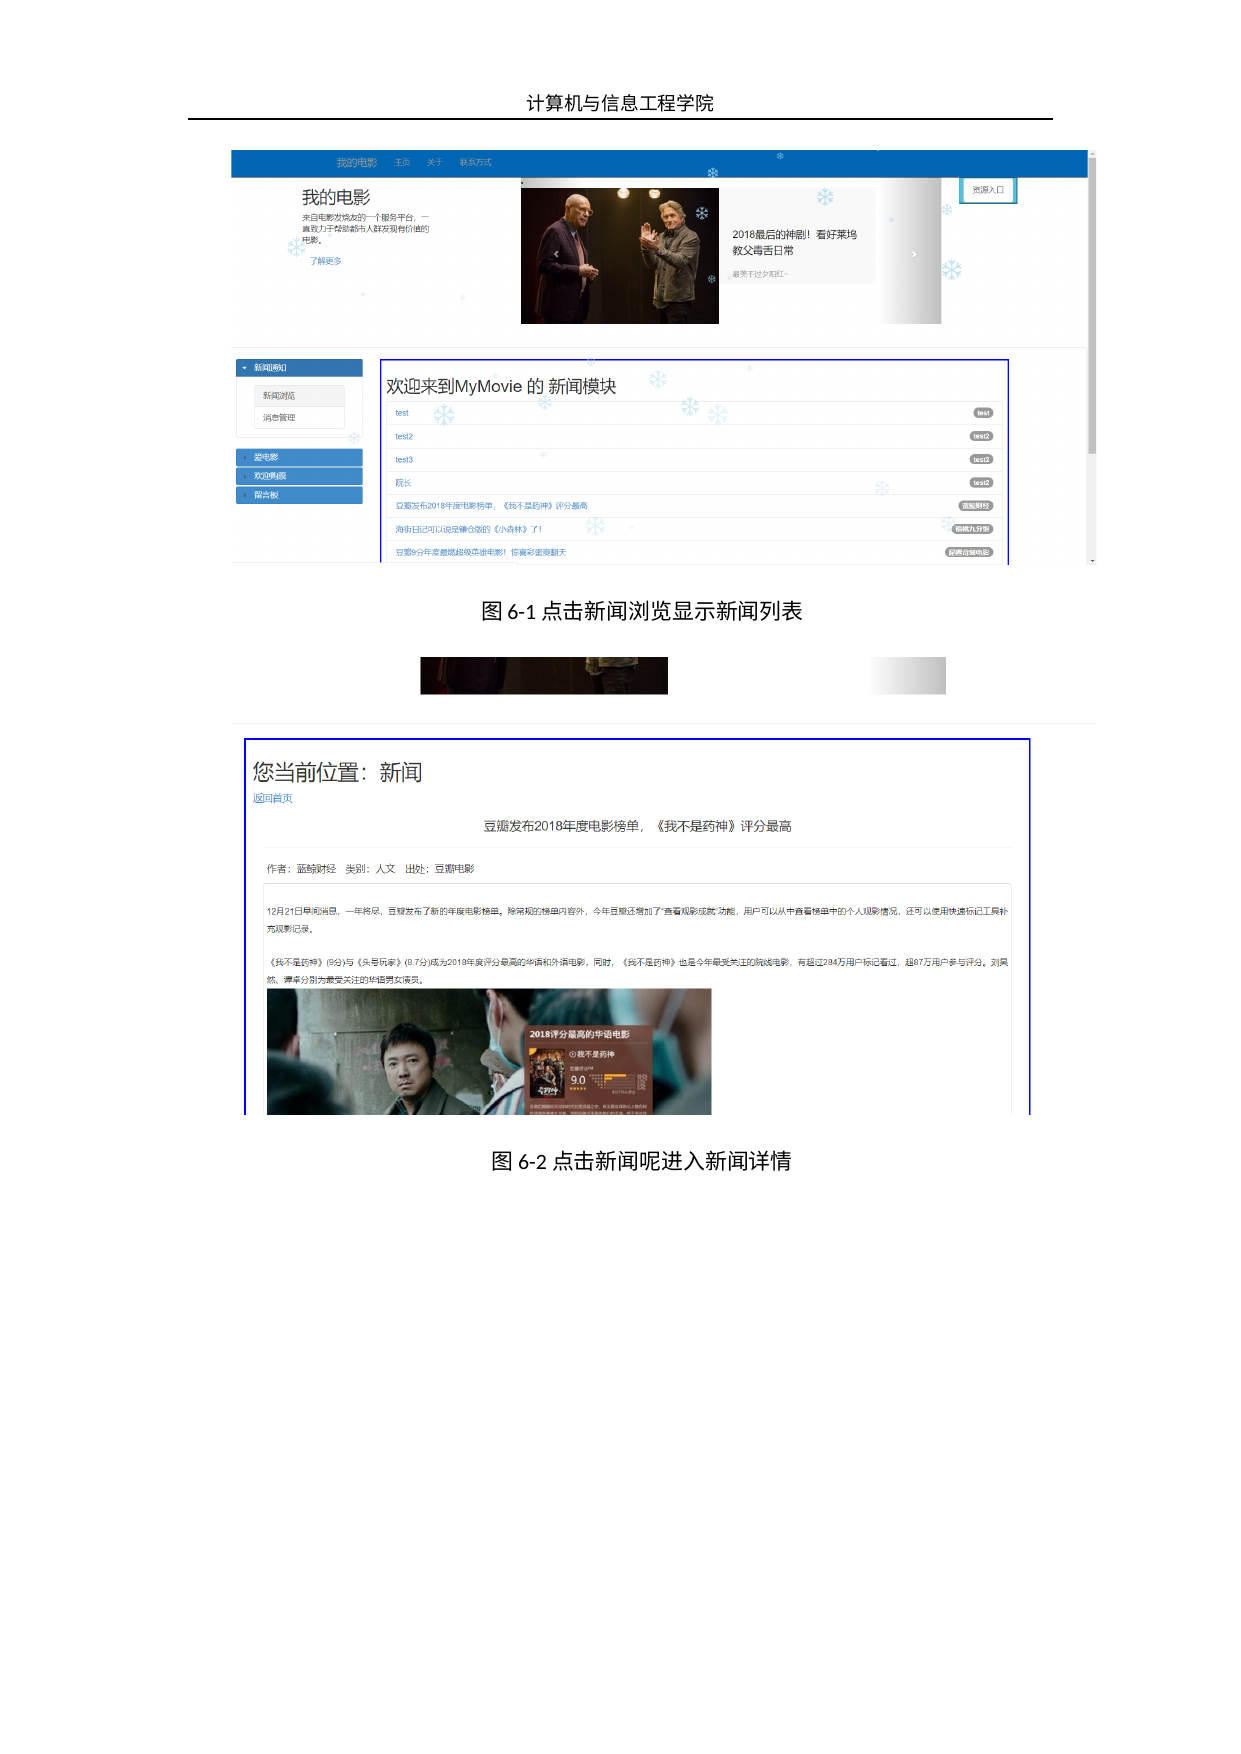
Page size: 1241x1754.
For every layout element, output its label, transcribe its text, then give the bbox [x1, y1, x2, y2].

text 图6-2 点击新闻呢进入新闻详情 [187, 1144, 1053, 1176]
picture [231, 657, 1097, 1115]
picture [231, 150, 1097, 565]
text 图6-1 点击新闻浏览显示新闻列表 [187, 594, 1053, 626]
